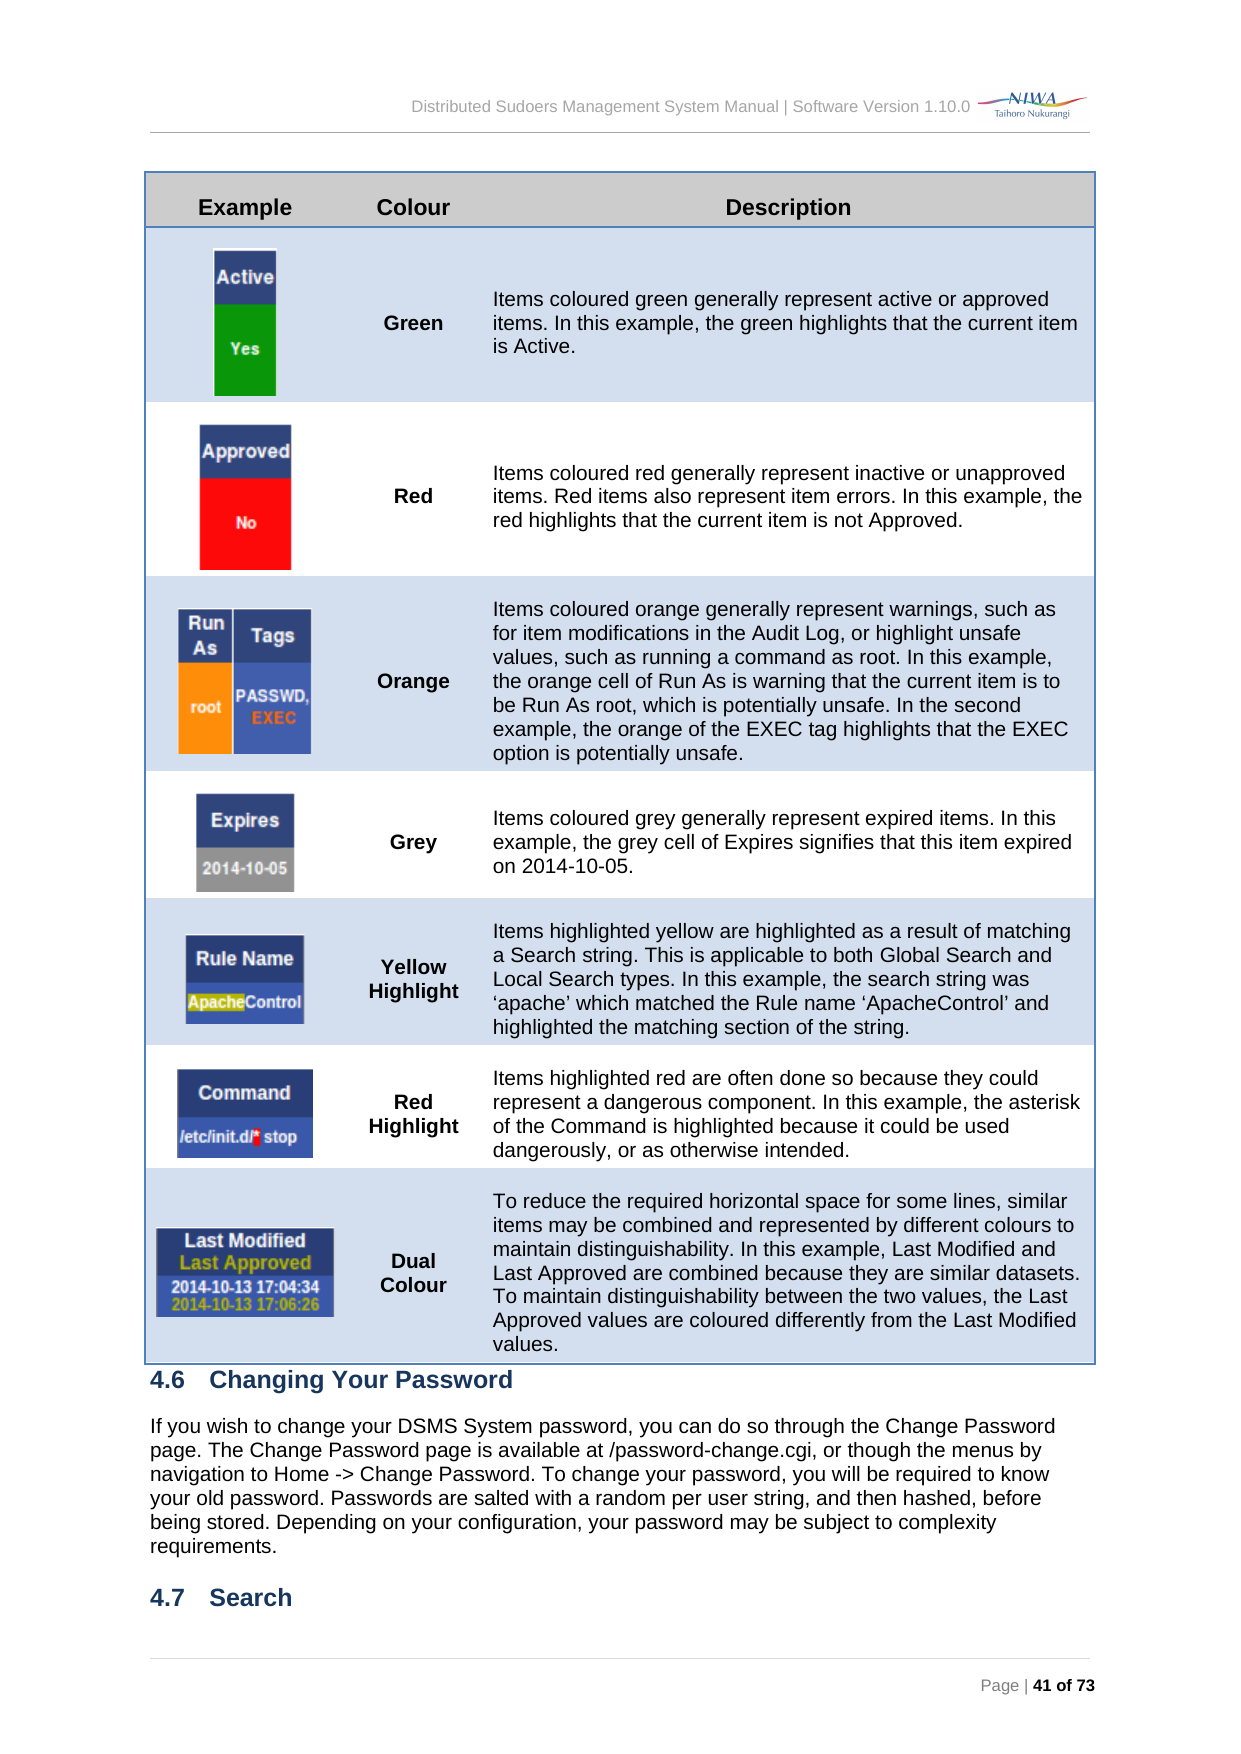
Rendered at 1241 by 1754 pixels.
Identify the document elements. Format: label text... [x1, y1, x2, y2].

picture [185, 934, 305, 1024]
table_cell Items highlighted red are often done so because they could represent a dangerous component. In this example, the asterisk of the Command is highlighted because it could be used dangerously, or as otherwise intended. [481, 1045, 1094, 1168]
table_cell Grey [345, 771, 481, 898]
table_cell Items coloured green generally represent active or approved items. In this example, the green highlights that the current item is Active. [481, 228, 1094, 402]
table_cell Yellow Highlight [345, 898, 481, 1045]
table_cell Items highlighted yellow are highlighted as a result of matching a Search string. This is applicable to both Global Search and Local Search types. In this example, the search string was ‘apache’ which matched the Rule name ‘ApacheControl’ and highlighted the matching section of the string. [481, 898, 1094, 1045]
table_cell Dual Colour [345, 1168, 481, 1362]
subtitle Search [150, 1583, 1090, 1612]
table_cell Orange [345, 576, 481, 771]
table_cell [146, 576, 345, 771]
table_cell [146, 1045, 345, 1168]
table_cell Red Highlight [345, 1045, 481, 1168]
picture [177, 1068, 313, 1158]
table_cell Items coloured red generally represent inactive or unapproved items. Red items also represent item errors. In this example, the red highlights that the current item is not Approved. [481, 402, 1094, 576]
picture [177, 608, 313, 754]
table_cell [146, 771, 345, 898]
table_cell Red [345, 402, 481, 576]
picture [197, 422, 293, 570]
subtitle Changing Your Password [150, 1365, 1090, 1393]
table_header Description [481, 173, 1094, 226]
picture [975, 88, 1091, 122]
table_cell Items coloured grey generally represent expired items. In this example, the grey cell of Expires signifies that this item expired on 2014-10-05. [481, 771, 1094, 898]
table_cell [146, 402, 345, 576]
table_cell Green [345, 228, 481, 402]
table_cell [146, 228, 345, 402]
table_header Example [146, 173, 345, 226]
text If you wish to change your DSMS System password, you can do so through the Change Password page. The Change Password page is available at /password-change.cgi, or though the menus by navigation to Home -> Change Password. To change your password, you will be required to know your old password. Passwords are salted with a random per user string, and then hashed, before being stored. Depending on your configuration, your password may be subject to complexity requirements. [150, 1414, 1090, 1558]
table_header Colour [345, 173, 481, 226]
picture [213, 248, 277, 396]
table_cell Items coloured orange generally represent warnings, such as for item modifications in the Audit Log, or highlight unsafe values, such as running a command as root. In this example, the orange cell of Run As is warning that the current item is to be Run As root, which is potentially unsafe. In the second example, the orange of the EXEC tag highlights that the EXEC option is potentially unsafe. [481, 576, 1094, 771]
table_cell [146, 1168, 345, 1362]
picture [156, 1227, 335, 1317]
table_cell To reduce the required horizontal space for some lines, similar items may be combined and represented by different colours to maintain distinguishability. In this example, Last Modified and Last Approved are combined because they are similar datasets. To maintain distinguishability between the two values, the Last Approved values are coloured differently from the Last Modified values. [481, 1168, 1094, 1362]
table_cell [146, 898, 345, 1045]
picture [195, 791, 295, 892]
